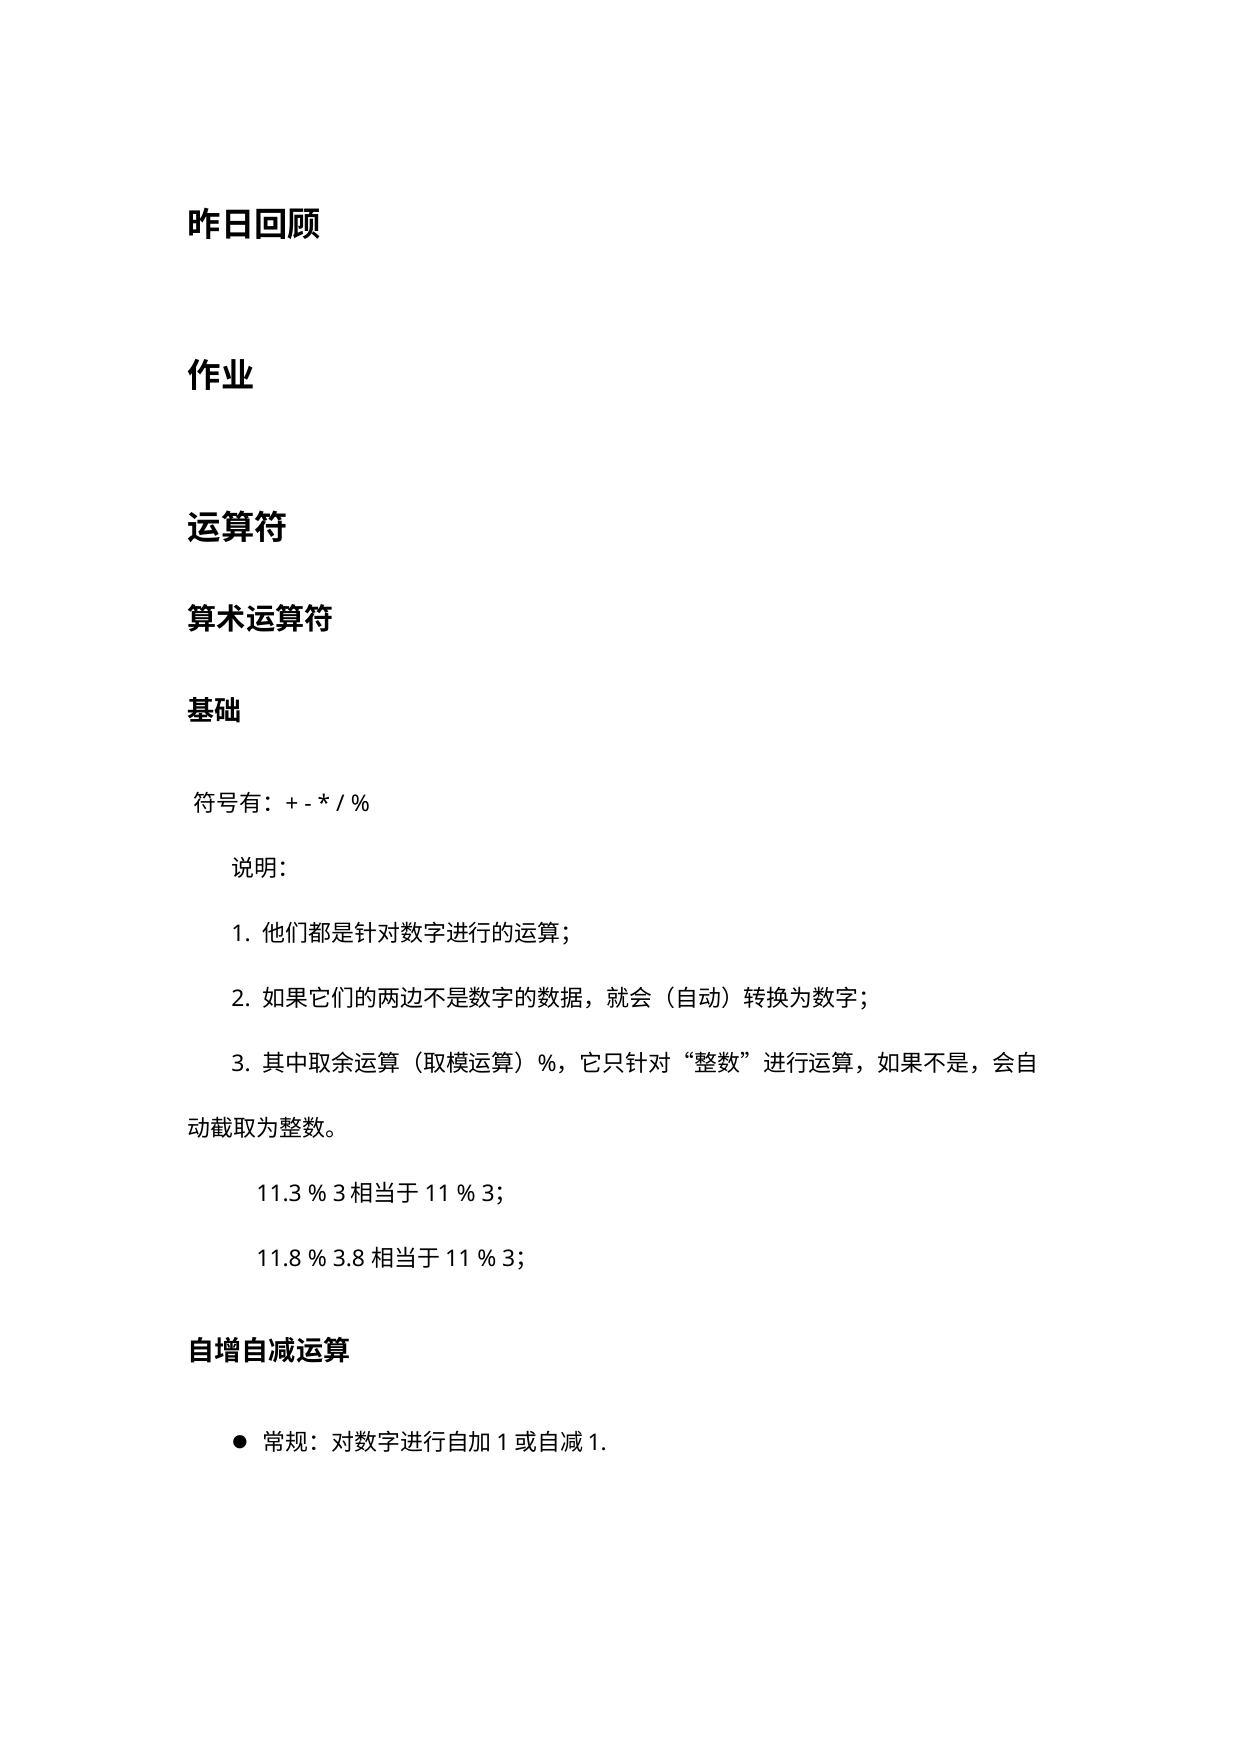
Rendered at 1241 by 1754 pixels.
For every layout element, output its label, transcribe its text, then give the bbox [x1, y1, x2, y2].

text 自增自减运算 [187, 1316, 1053, 1381]
text 算术运算符 [187, 584, 1053, 649]
list 常规：对数字进行自加1或自减1. [187, 1408, 1053, 1473]
list 他们都是针对数字进行的运算； [187, 899, 1053, 964]
text 11.3 % 3相当于 11 % 3； [212, 1159, 1053, 1224]
text 运算符 [187, 492, 1053, 557]
text 基础 [187, 677, 1053, 742]
text 11.8 % 3.8 相当于 11 % 3； [212, 1224, 1053, 1289]
list 如果它们的两边不是数字的数据，就会（自动）转换为数字； [187, 964, 1053, 1029]
text 符号有：+ - * / % [187, 769, 1053, 834]
text 作业 [187, 341, 1053, 406]
text 昨日回顾 [187, 189, 1053, 254]
text 说明： [187, 834, 1053, 899]
list 其中取余运算（取模运算）%，它只针对“整数”进行运算，如果不是，会自动截取为整数。 [187, 1029, 1053, 1159]
